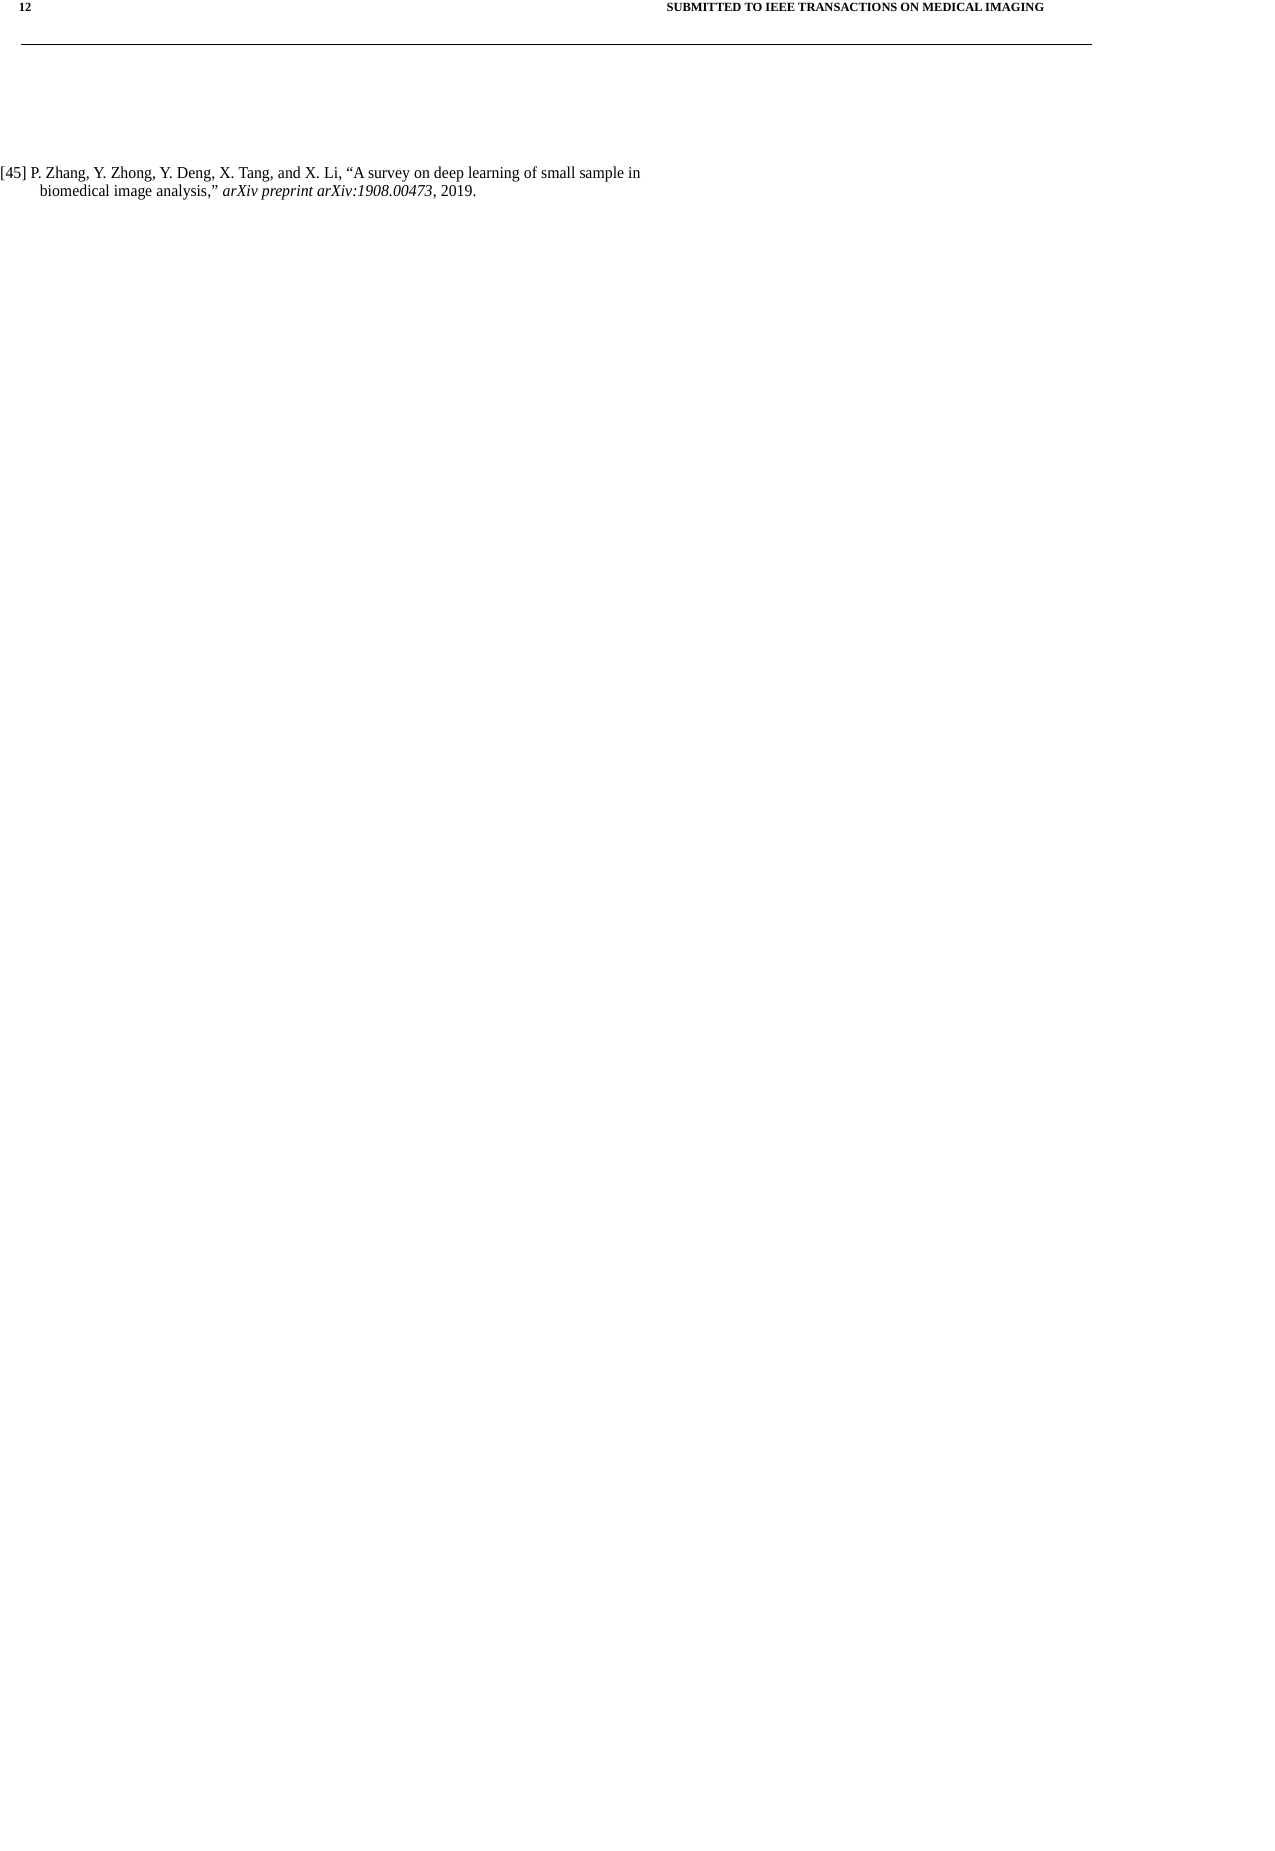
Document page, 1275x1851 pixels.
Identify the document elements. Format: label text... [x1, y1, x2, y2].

text [45] P. Zhang, Y. Zhong, Y. Deng, X. Tang, and X. Li, “A survey on deep learning of small sample in biomedical image analysis,” arXiv preprint arXiv:1908.00473, 2019. [0, 107, 642, 200]
